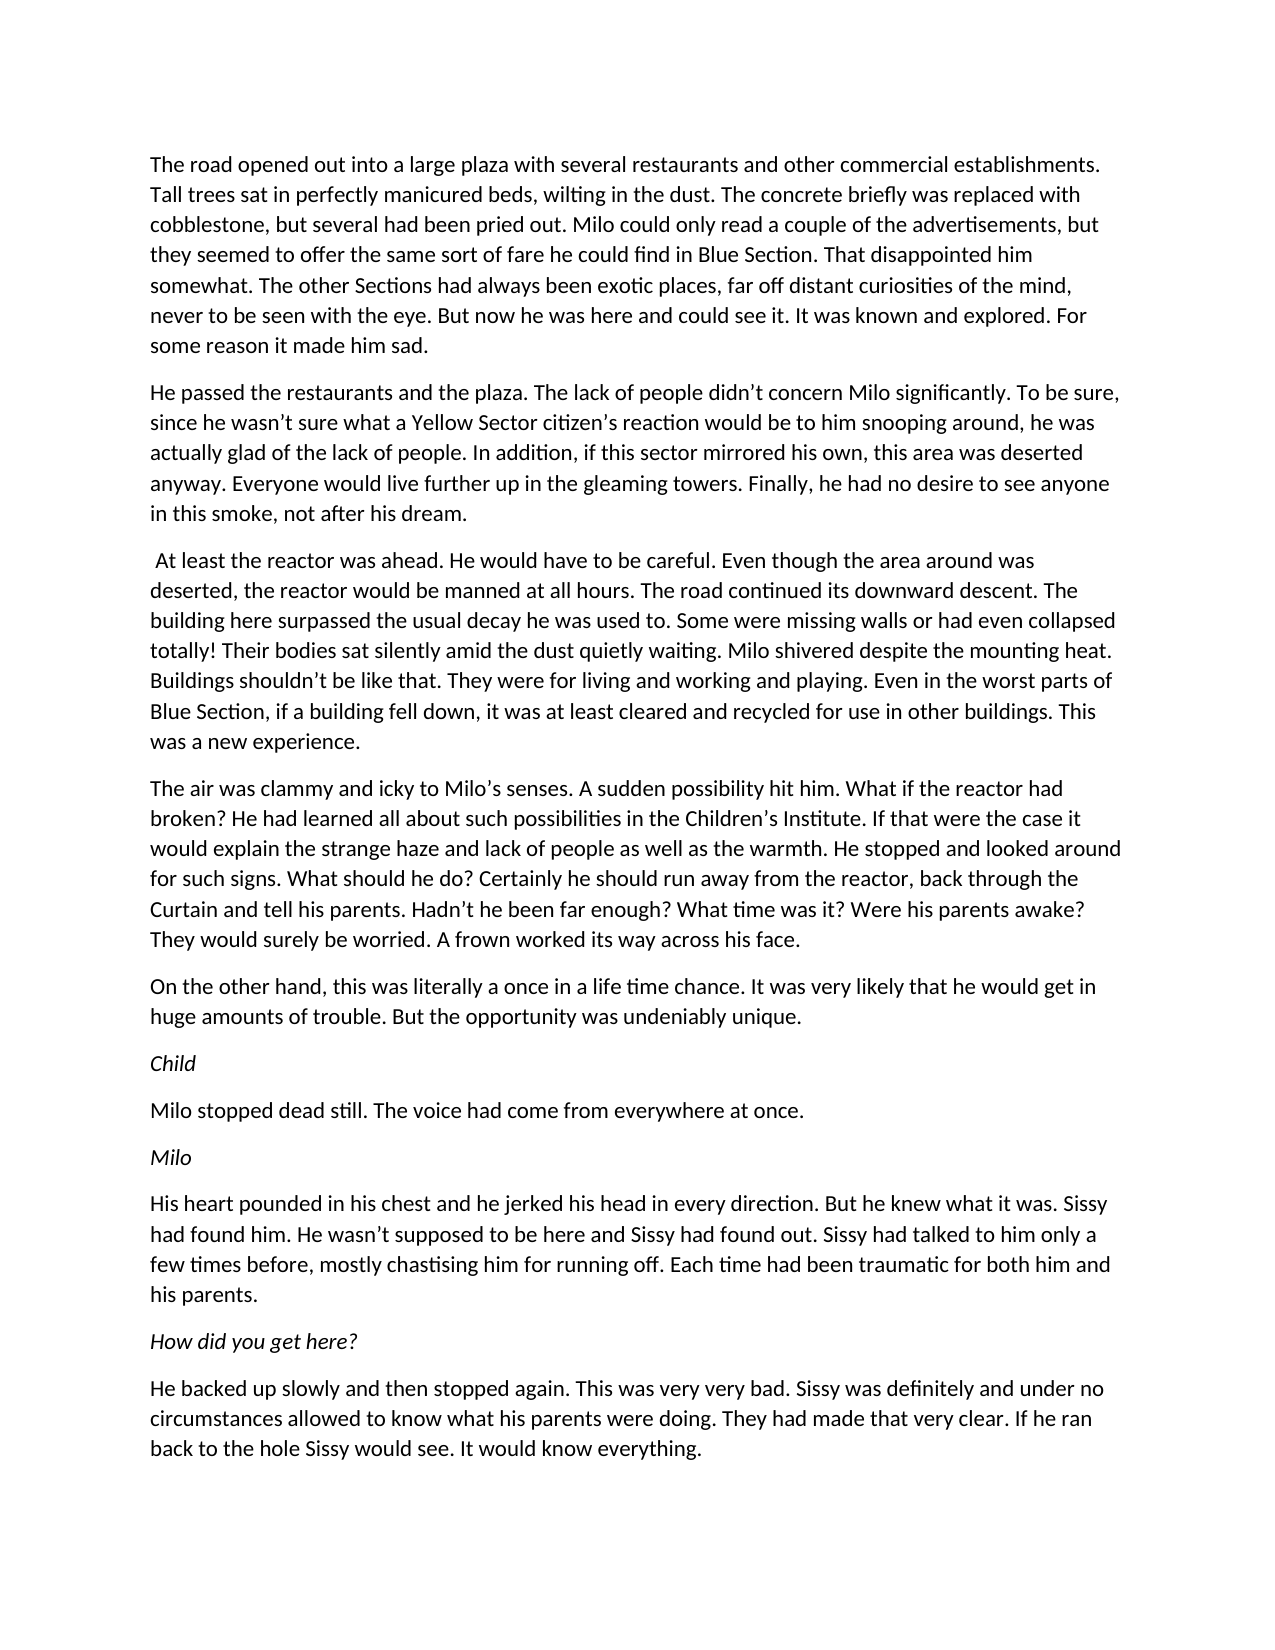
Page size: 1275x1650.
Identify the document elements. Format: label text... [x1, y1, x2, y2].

text Milo stopped dead still. The voice had come from everywhere at once. [150, 1096, 1125, 1124]
text The road opened out into a large plaza with several restaurants and other commercial establishments. Tall trees sat in perfectly manicured beds, wilting in the dust. The concrete briefly was replaced with cobblestone, but several had been pried out. Milo could only read a couple of the advertisements, but they seemed to offer the same sort of fare he could find in Blue Section. That disappointed him somewhat. The other Sections had always been exotic places, far off distant curiosities of the mind, never to be seen with the eye. But now he was here and could see it. It was known and explored. For some reason it made him sad. [150, 150, 1125, 359]
text The air was clammy and icky to Milo’s senses. A sudden possibility hit him. What if the reactor had broken? He had learned all about such possibilities in the Children’s Institute. If that were the case it would explain the strange haze and lack of people as well as the warmth. He stopped and looked around for such signs. What should he do? Certainly he should run away from the reactor, back through the Curtain and tell his parents. Hadn’t he been far enough? What time was it? Were his parents awake? They would surely be worried. A frown worked its way across his face. [150, 774, 1125, 953]
text His heart pounded in his chest and he jerked his head in every direction. But he knew what it was. Sissy had found him. He wasn’t supposed to be here and Sissy had found out. Sissy had talked to him only a few times before, mostly chastising him for running off. Each time had been traumatic for both him and his parents. [150, 1189, 1125, 1308]
text Milo [150, 1143, 1125, 1171]
text How did you get here? [150, 1327, 1125, 1355]
text At least the reactor was ahead. He would have to be careful. Even though the area around was deserted, the reactor would be manned at all hours. The road continued its downward descent. The building here surpassed the usual decay he was used to. Some were missing walls or had even collapsed totally! Their bodies sat silently amid the dust quietly waiting. Milo shivered despite the mounting heat. Buildings shouldn’t be like that. They were for living and working and playing. Even in the worst parts of Blue Section, if a building fell down, it was at least cleared and recycled for use in other buildings. This was a new experience. [150, 546, 1125, 755]
text He passed the restaurants and the plaza. The lack of people didn’t concern Milo significantly. To be sure, since he wasn’t sure what a Yellow Sector citizen’s reaction would be to him snooping around, he was actually glad of the lack of people. In addition, if this sector mirrored his own, this area was deserted anyway. Everyone would live further up in the gleaming towers. Finally, he had no desire to see anyone in this smoke, not after his dream. [150, 378, 1125, 527]
text On the other hand, this was literally a once in a life time chance. It was very likely that he would get in huge amounts of trouble. But the opportunity was undeniably unique. [150, 972, 1125, 1030]
text He backed up slowly and then stopped again. This was very very bad. Sissy was definitely and under no circumstances allowed to know what his parents were doing. They had made that very clear. If he ran back to the hole Sissy would see. It would know everything. [150, 1374, 1125, 1462]
text Child [150, 1049, 1125, 1077]
